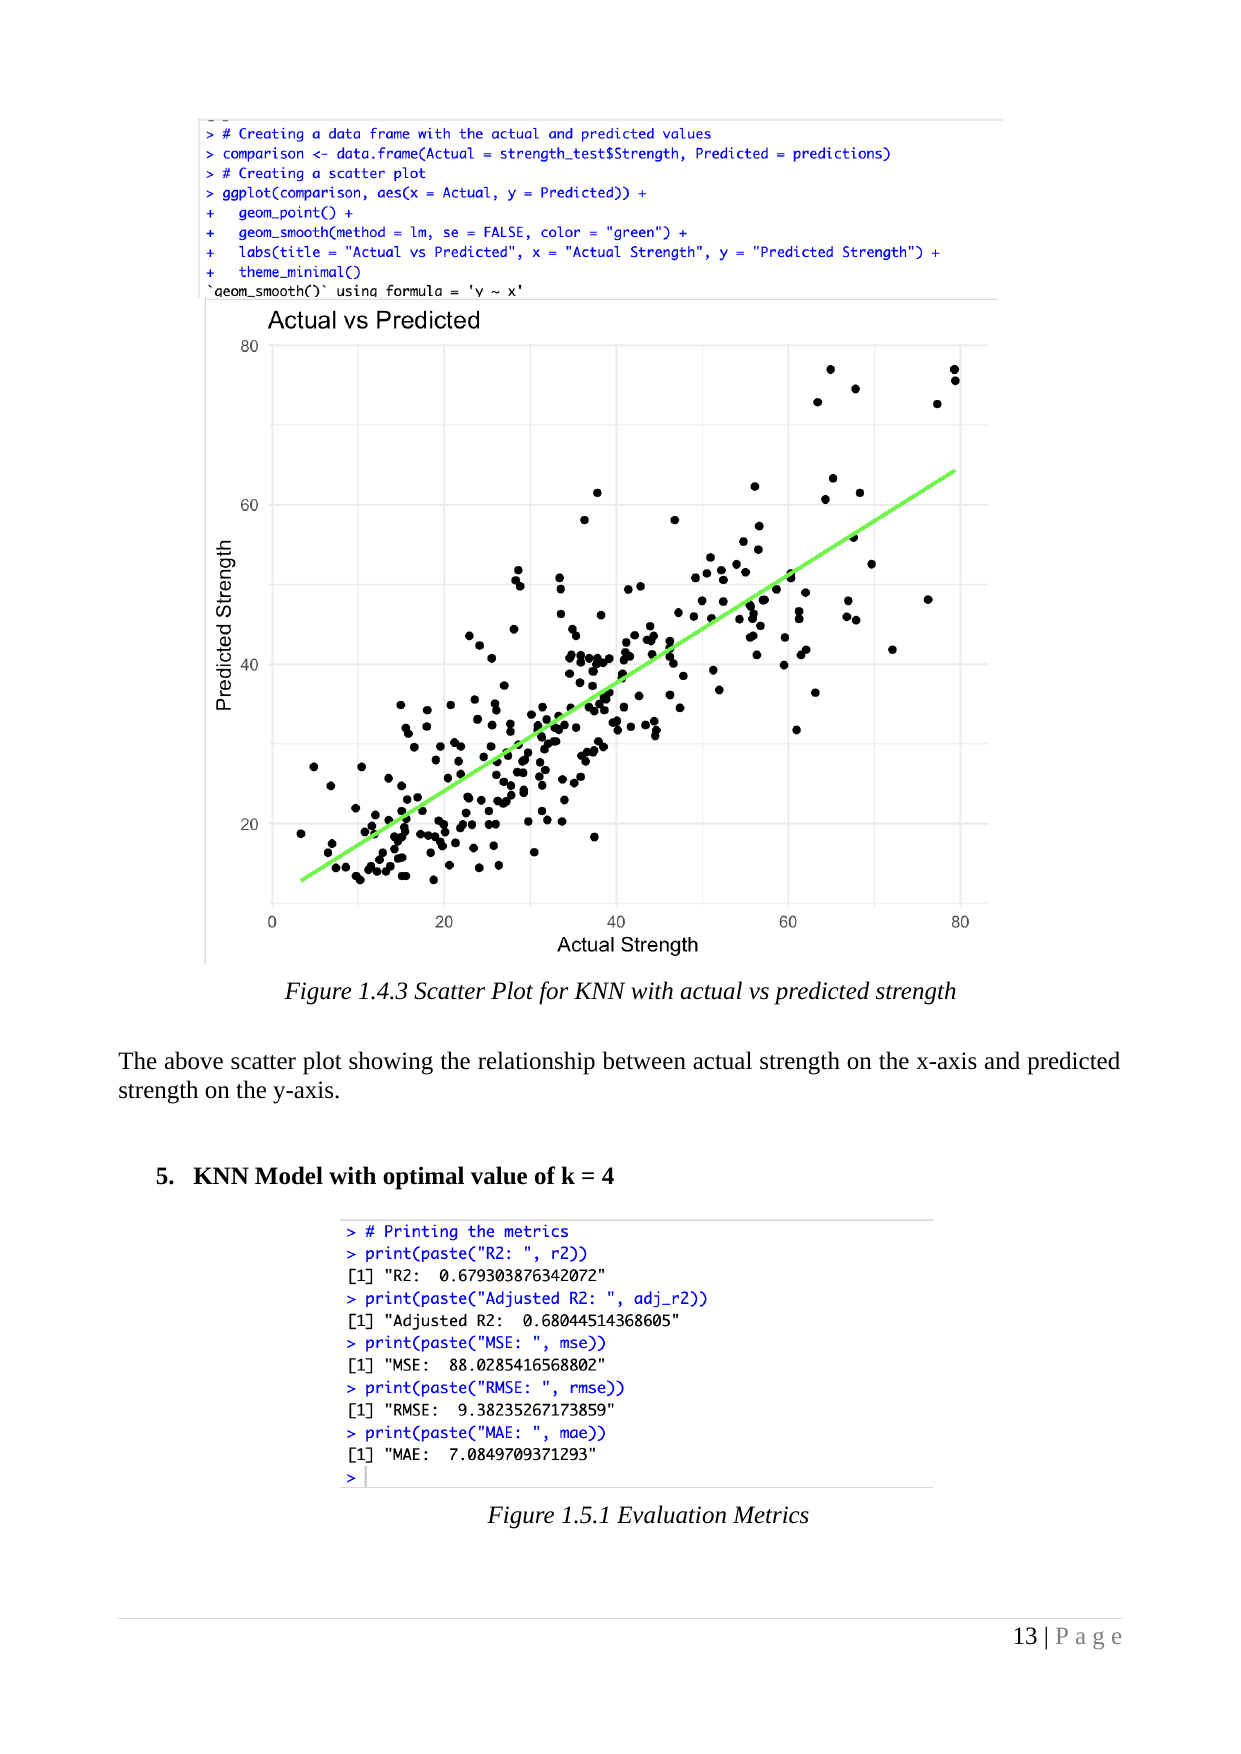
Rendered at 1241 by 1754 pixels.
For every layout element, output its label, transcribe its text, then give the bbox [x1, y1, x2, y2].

text Figure 1.4.3 Scatter Plot for KNN with actual vs predicted strength [192, 976, 1122, 1005]
picture [198, 118, 1004, 964]
list KNN Model with optimal value of k = 4 [156, 1161, 1122, 1190]
text Figure 1.5.1 Evaluation Metrics [266, 1500, 1122, 1529]
picture [339, 1218, 934, 1488]
text The above scatter plot showing the relationship between actual strength on the x-axis and predicted strength on the y-axis. [118, 1046, 1122, 1104]
